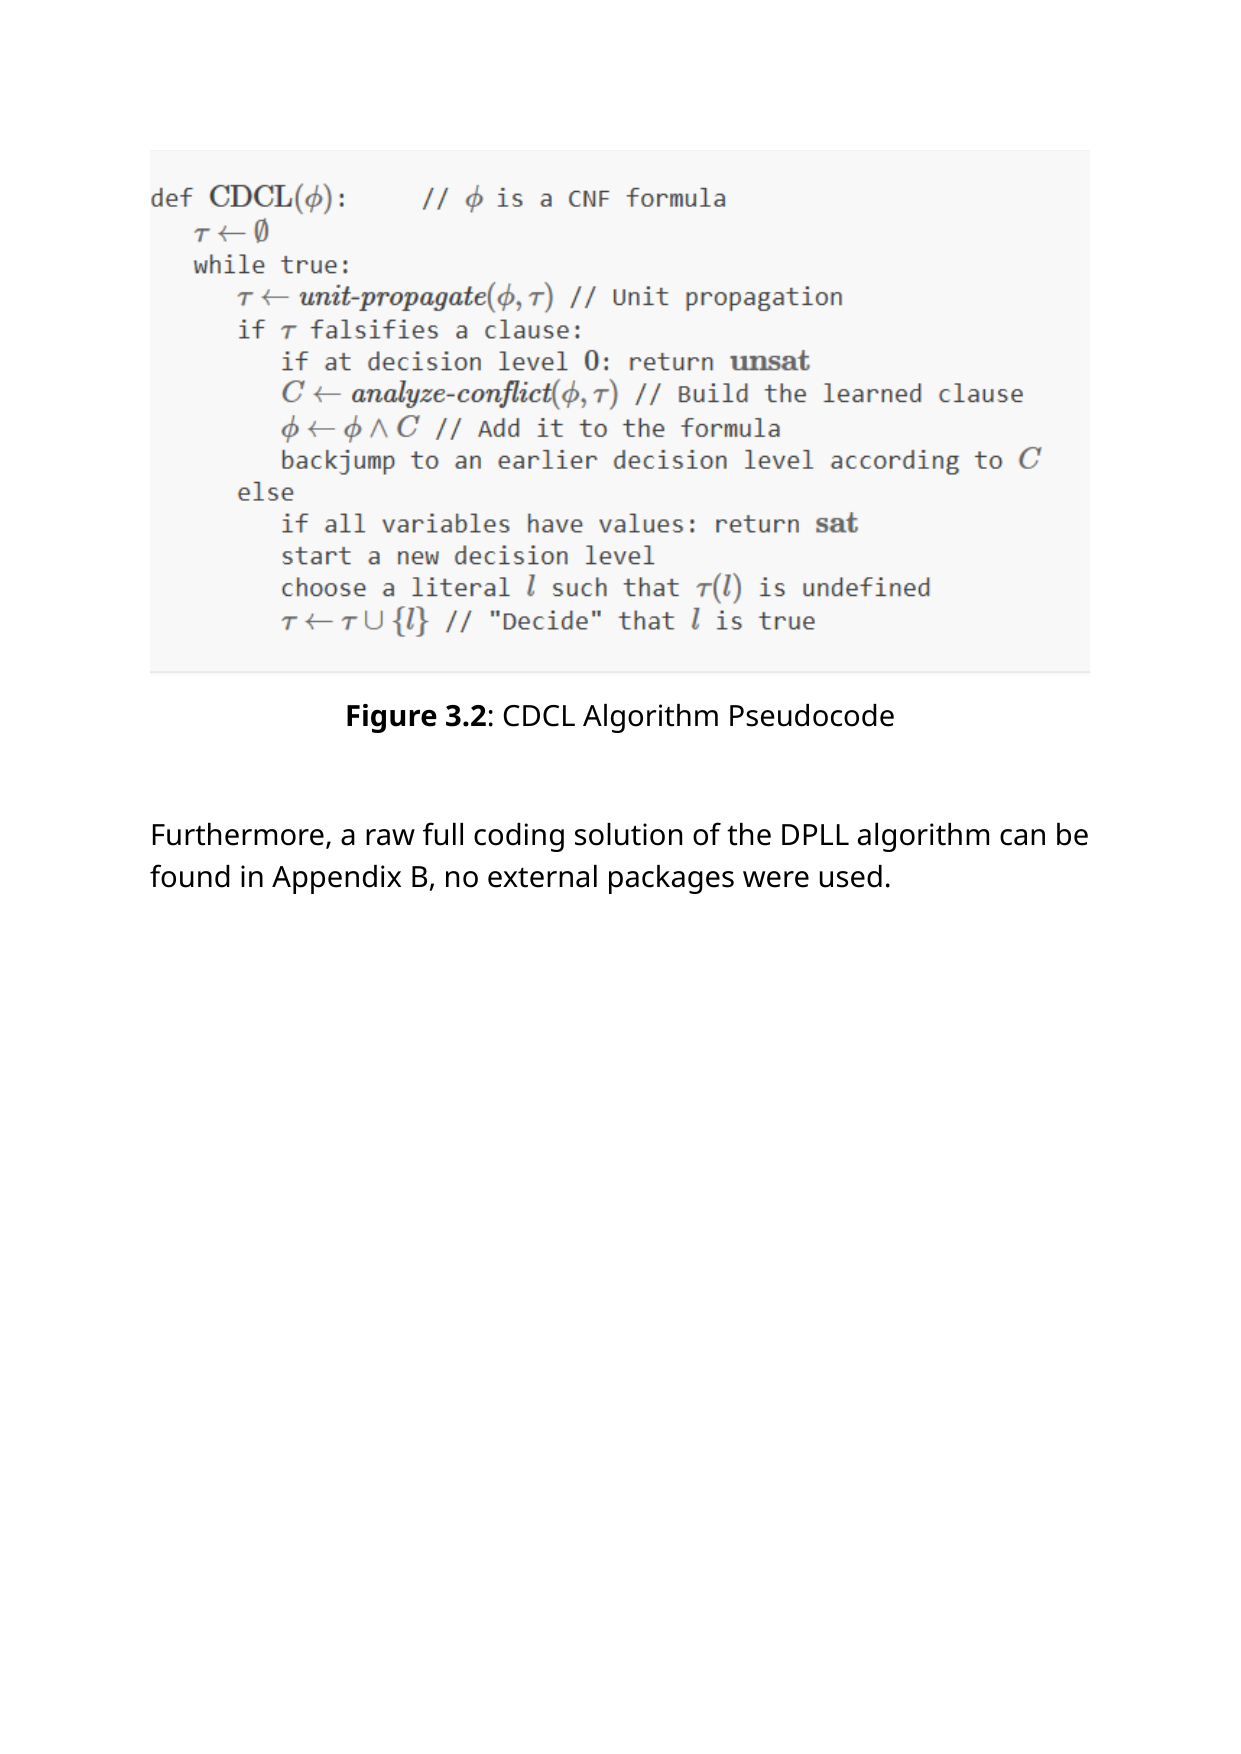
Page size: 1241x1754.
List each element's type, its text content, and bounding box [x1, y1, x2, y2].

text Figure 3.2: CDCL Algorithm Pseudocode [150, 695, 1090, 734]
picture [150, 150, 1091, 676]
text Furthermore, a raw full coding solution of the DPLL algorithm can be found in Appendix B, no external packages were used. [150, 814, 1090, 896]
